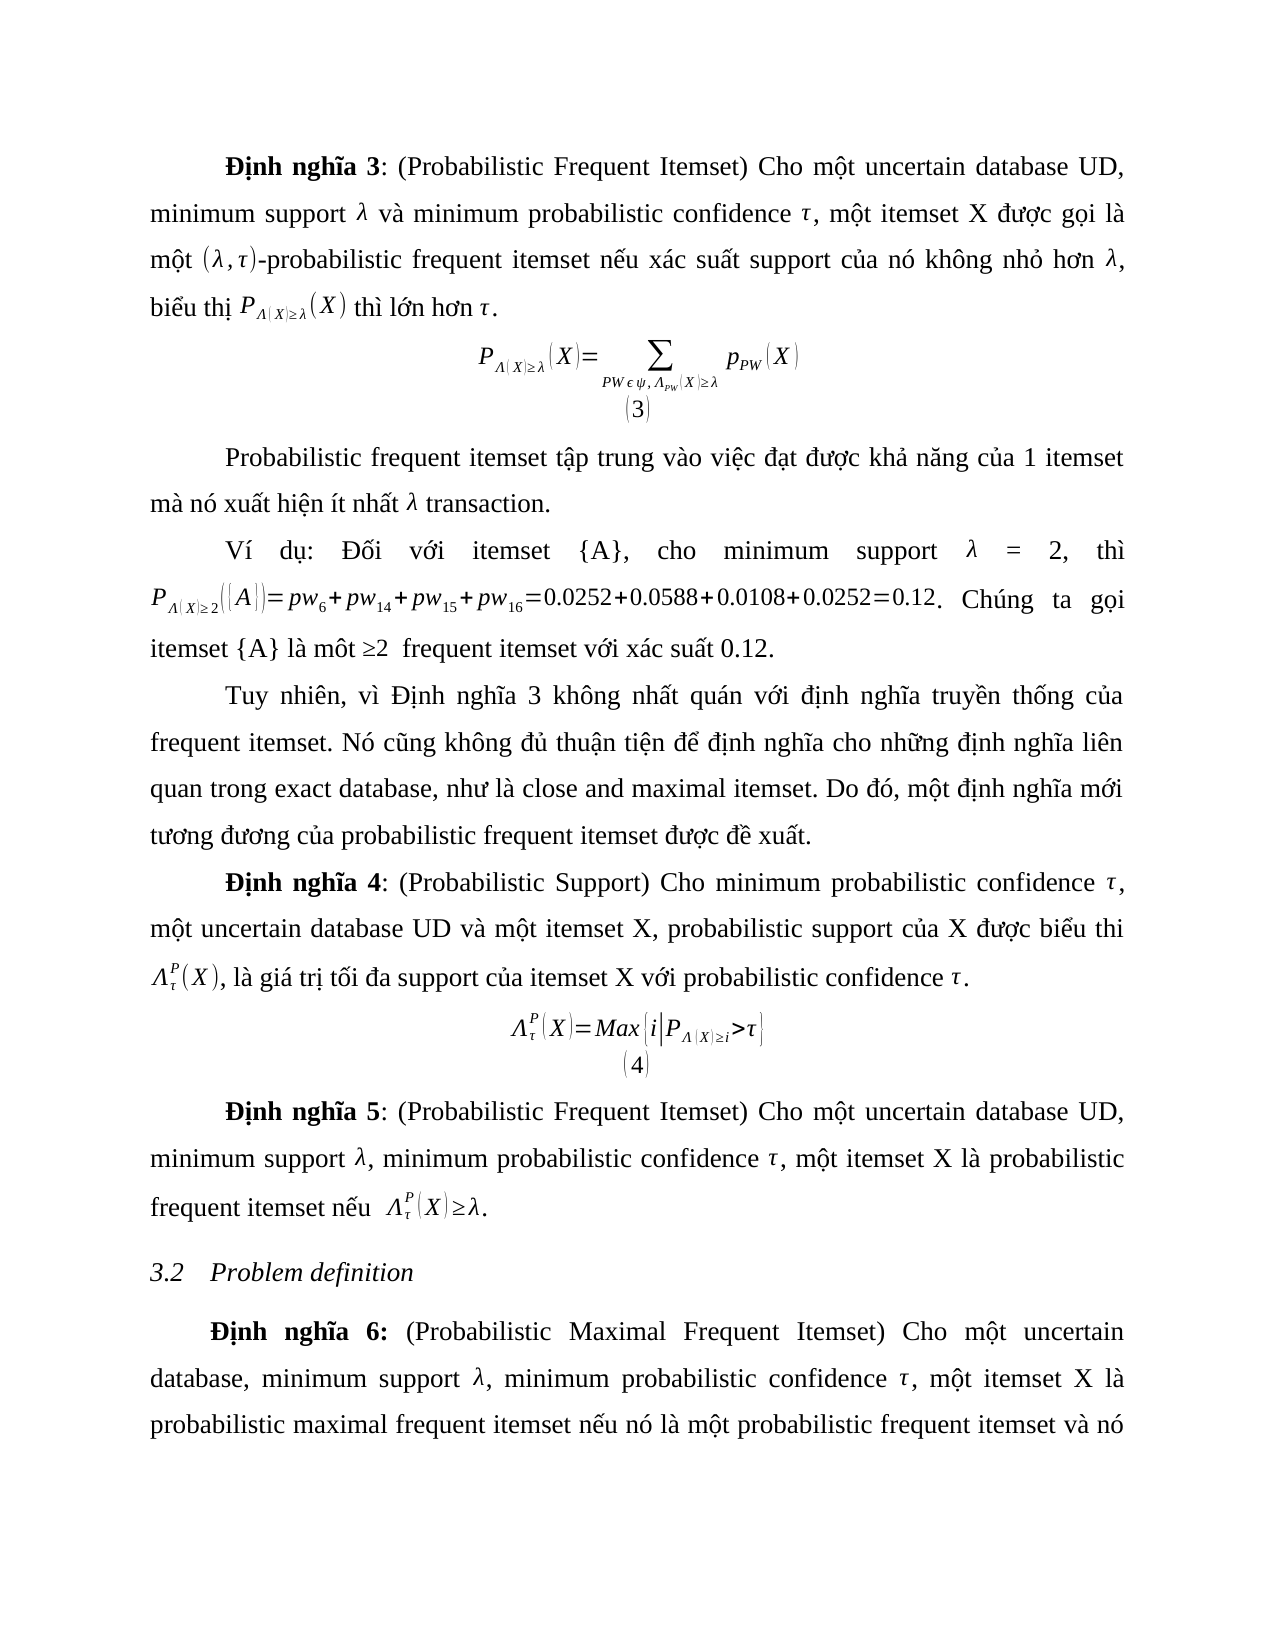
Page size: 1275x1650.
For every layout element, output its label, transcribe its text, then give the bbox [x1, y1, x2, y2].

text Probabilistic frequent itemset tập trung vào việc đạt được khả năng của 1 itemset mà nó xuất hiện ít nhất transaction. [150, 441, 1125, 518]
text Định nghĩa 4: (Probabilistic Support) Cho minimum probabilistic confidence , một uncertain database UD và một itemset X, probabilistic support của X được biểu thi , là giá trị tối đa support của itemset X với probabilistic confidence . [150, 866, 1125, 994]
text Tuy nhiên, vì Định nghĩa 3 không nhất quán với định nghĩa truyền thống của frequent itemset. Nó cũng không đủ thuận tiện để định nghĩa cho những định nghĩa liên quan trong exact database, như là close and maximal itemset. Do đó, một định nghĩa mới tương đương của probabilistic frequent itemset được đề xuất. [150, 679, 1125, 850]
subtitle Problem definition [150, 1256, 1125, 1287]
text Định nghĩa 3: (Probabilistic Frequent Itemset) Cho một uncertain database UD, minimum support và minimum probabilistic confidence , một itemset X được gọi là một -probabilistic frequent itemset nếu xác suất support của nó không nhỏ hơn , biểu thị thì lớn hơn . [150, 150, 1125, 324]
text Ví dụ: Đối với itemset {A}, cho minimum support = 2, thì . Chúng ta gọi itemset {A} là môt frequent itemset với xác suất 0.12. [150, 534, 1125, 664]
text Định nghĩa 5: (Probabilistic Frequent Itemset) Cho một uncertain database UD, minimum support , minimum probabilistic confidence , một itemset X là probabilistic frequent itemset nếu . [150, 1096, 1125, 1224]
